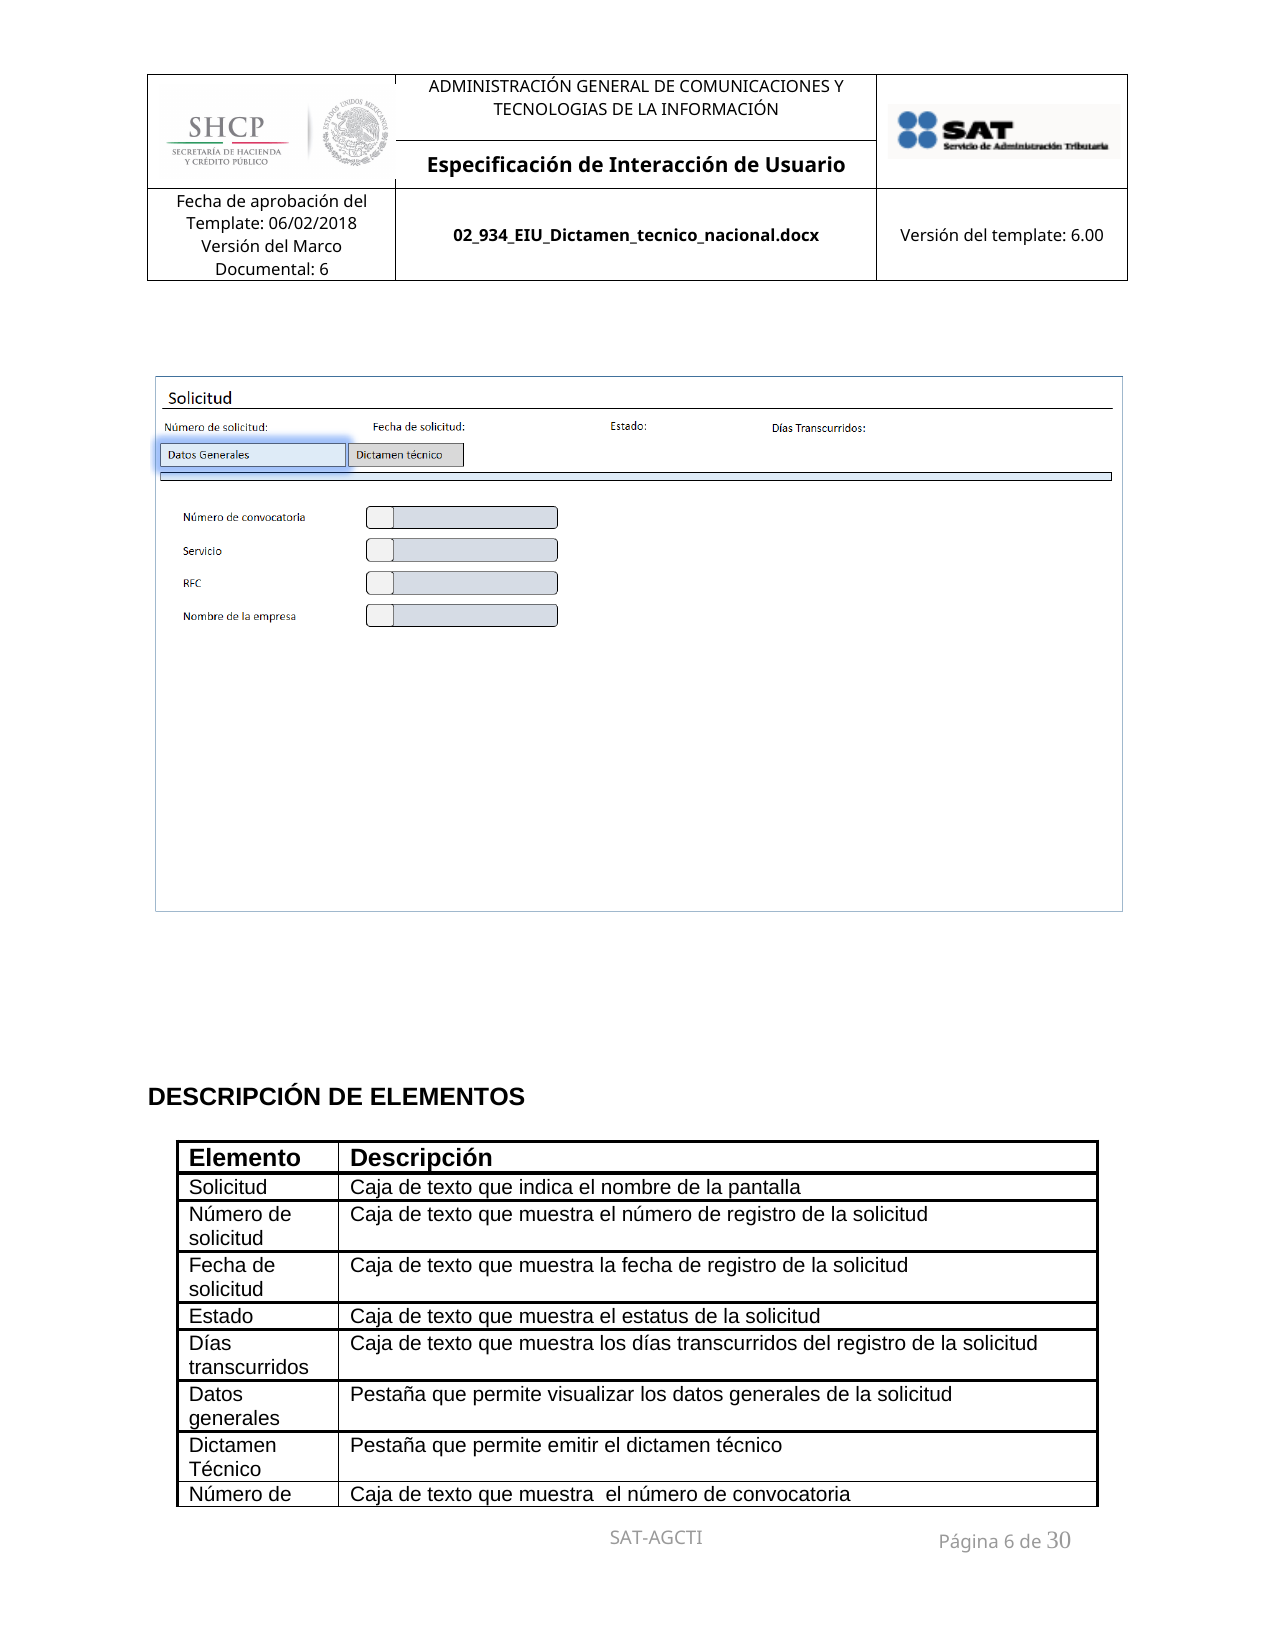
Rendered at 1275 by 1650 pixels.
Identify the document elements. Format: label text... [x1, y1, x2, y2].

table_cell Caja de texto que muestra el estatus de la solicitud [339, 1304, 1096, 1328]
table_cell Número de convocatoria [179, 1482, 338, 1506]
table_header Descripción [339, 1143, 1096, 1171]
table_cell Pestaña que permite visualizar los datos generales de la solicitud [339, 1382, 1096, 1430]
table_cell Caja de texto que muestra los días transcurridos del registro de la solicitud [339, 1331, 1096, 1379]
picture [158, 84, 396, 179]
table_cell Caja de texto que muestra el número de registro de la solicitud [339, 1202, 1096, 1249]
table_cell Caja de texto que indica el nombre de la pantalla [339, 1175, 1096, 1198]
subtitle Descripción de Elementos [148, 1082, 1127, 1111]
table_cell Número de solicitud [179, 1202, 338, 1249]
table_header Elemento [179, 1143, 338, 1171]
table_cell Caja de texto que muestra el número de convocatoria [339, 1482, 1096, 1506]
table_cell Caja de texto que muestra la fecha de registro de la solicitud [339, 1253, 1096, 1301]
table_cell Pestaña que permite emitir el dictamen técnico [339, 1433, 1096, 1481]
picture [150, 367, 1125, 912]
table_cell Fecha de solicitud [179, 1253, 338, 1301]
table_cell Dictamen Técnico [179, 1433, 338, 1481]
table_cell Estado [179, 1304, 338, 1328]
table_cell Días transcurridos [179, 1331, 338, 1379]
picture [887, 104, 1121, 159]
table_cell Datos generales [179, 1382, 338, 1430]
table_cell Solicitud [179, 1175, 338, 1198]
